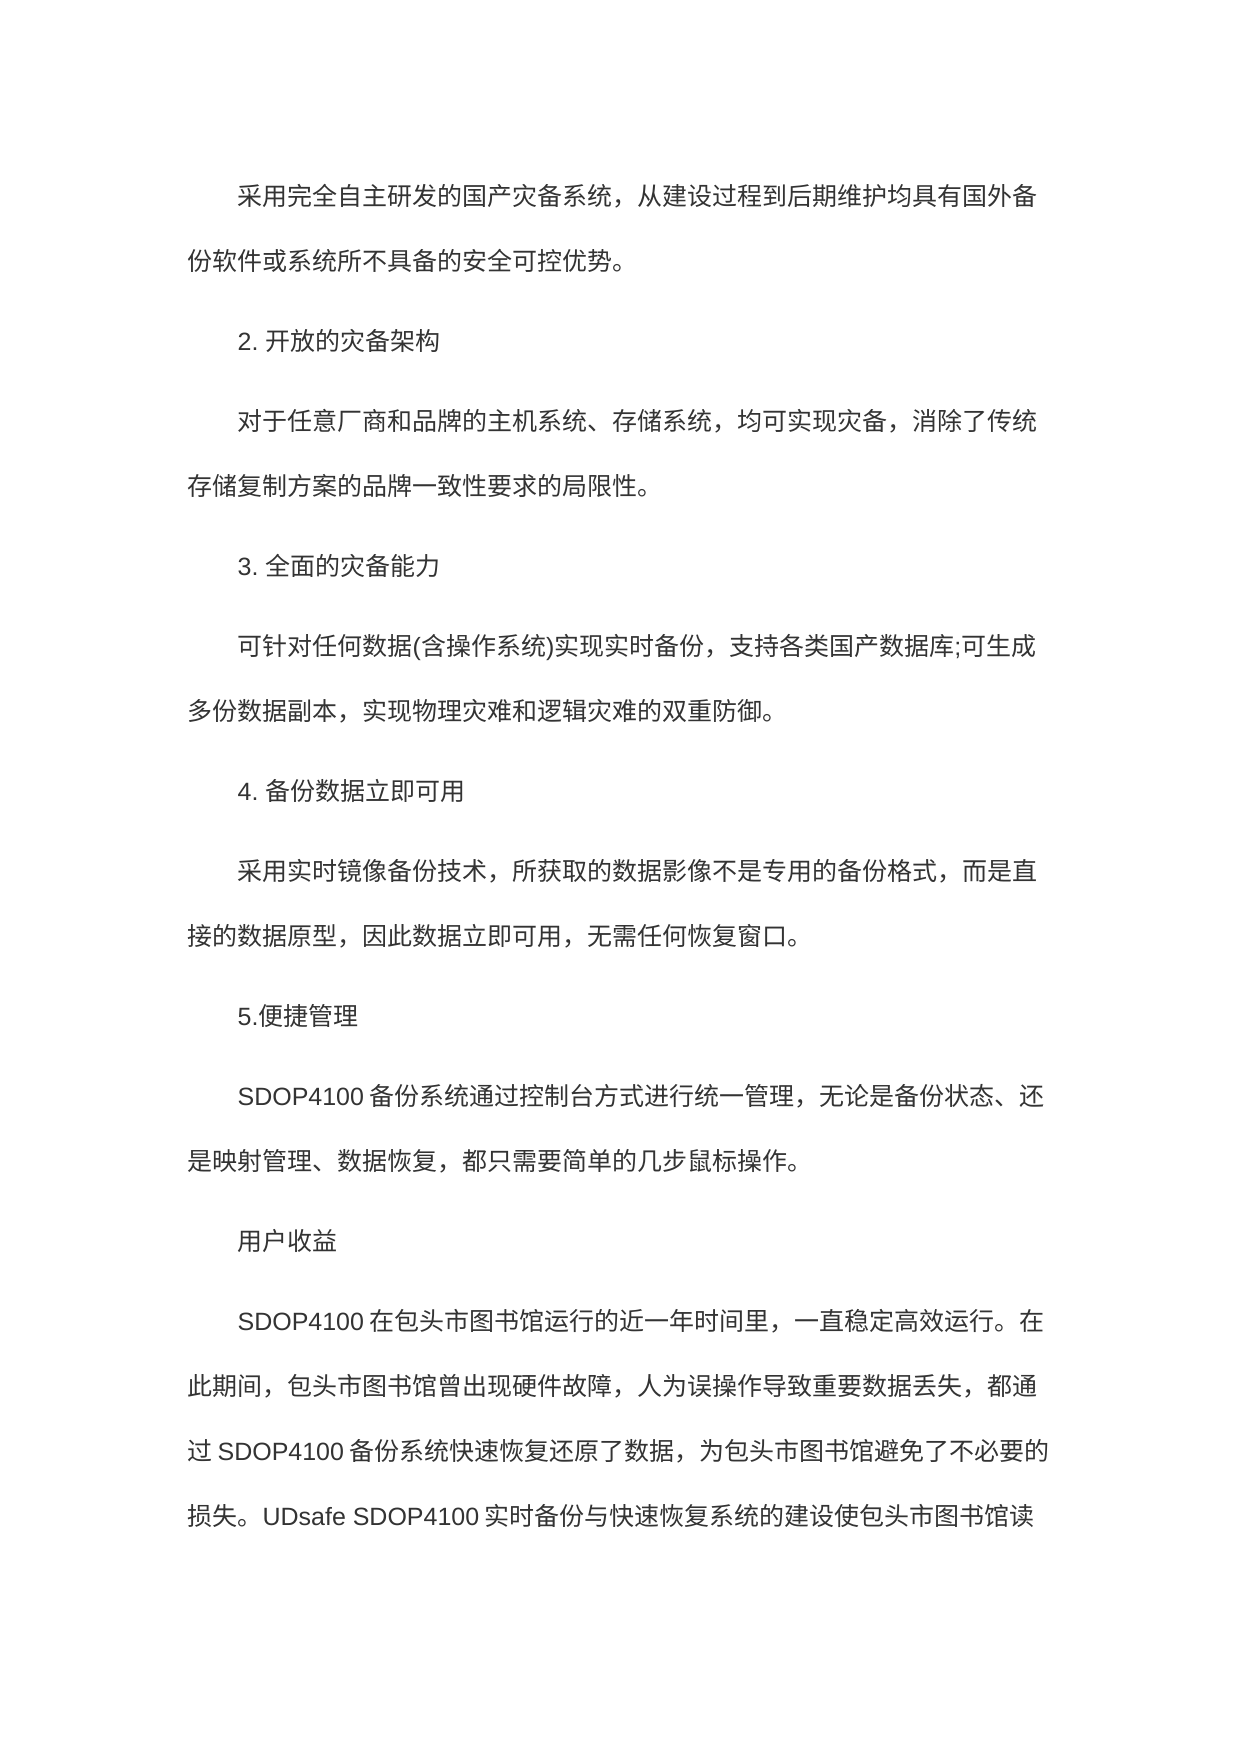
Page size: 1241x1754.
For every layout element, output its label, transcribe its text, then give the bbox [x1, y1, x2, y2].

text 2. 开放的灾备架构 [187, 307, 1053, 372]
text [187, 1287, 1053, 1547]
text 对于任意厂商和品牌的主机系统、存储系统，均可实现灾备，消除了传统存储复制方案的品牌一致性要求的局限性。 [187, 387, 1053, 517]
text 5.便捷管理 [187, 982, 1053, 1047]
text 可针对任何数据(含操作系统)实现实时备份，支持各类国产数据库;可生成多份数据副本，实现物理灾难和逻辑灾难的双重防御。 [187, 612, 1053, 742]
text 3. 全面的灾备能力 [187, 532, 1053, 597]
text 4. 备份数据立即可用 [187, 757, 1053, 822]
text 用户收益 [187, 1207, 1053, 1272]
text 采用实时镜像备份技术，所获取的数据影像不是专用的备份格式，而是直接的数据原型，因此数据立即可用，无需任何恢复窗口。 [187, 837, 1053, 967]
text SDOP4100备份系统通过控制台方式进行统一管理，无论是备份状态、还是映射管理、数据恢复，都只需要简单的几步鼠标操作。 [187, 1062, 1053, 1192]
text 采用完全自主研发的国产灾备系统，从建设过程到后期维护均具有国外备份软件或系统所不具备的安全可控优势。 [187, 162, 1053, 292]
